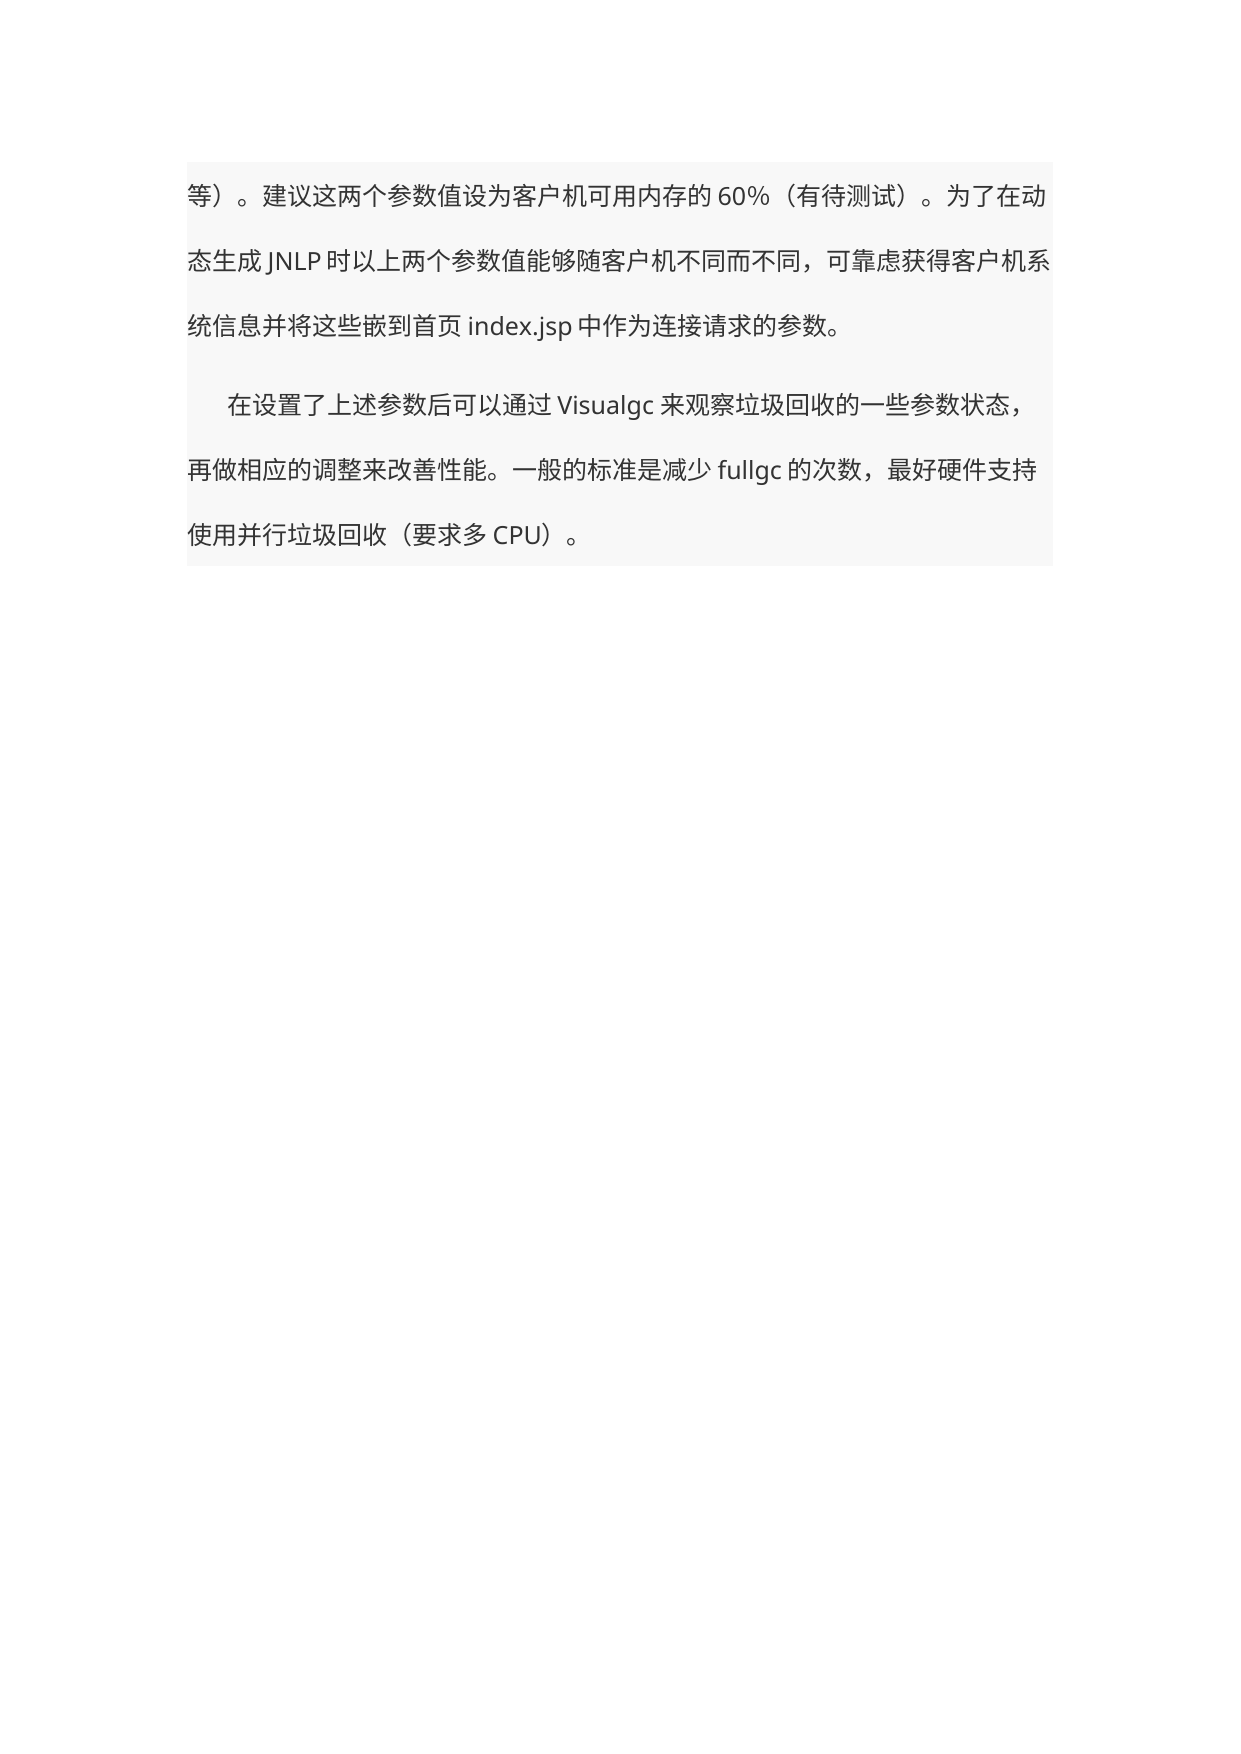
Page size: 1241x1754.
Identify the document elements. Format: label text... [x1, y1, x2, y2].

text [187, 162, 1053, 357]
text 在设置了上述参数后可以通过Visualgc 来观察垃圾回收的一些参数状态，再做相应的调整来改善性能。一般的标准是减少fullgc的次数，最好硬件支持使用并行垃圾回收（要求多CPU）。 [187, 371, 1053, 566]
